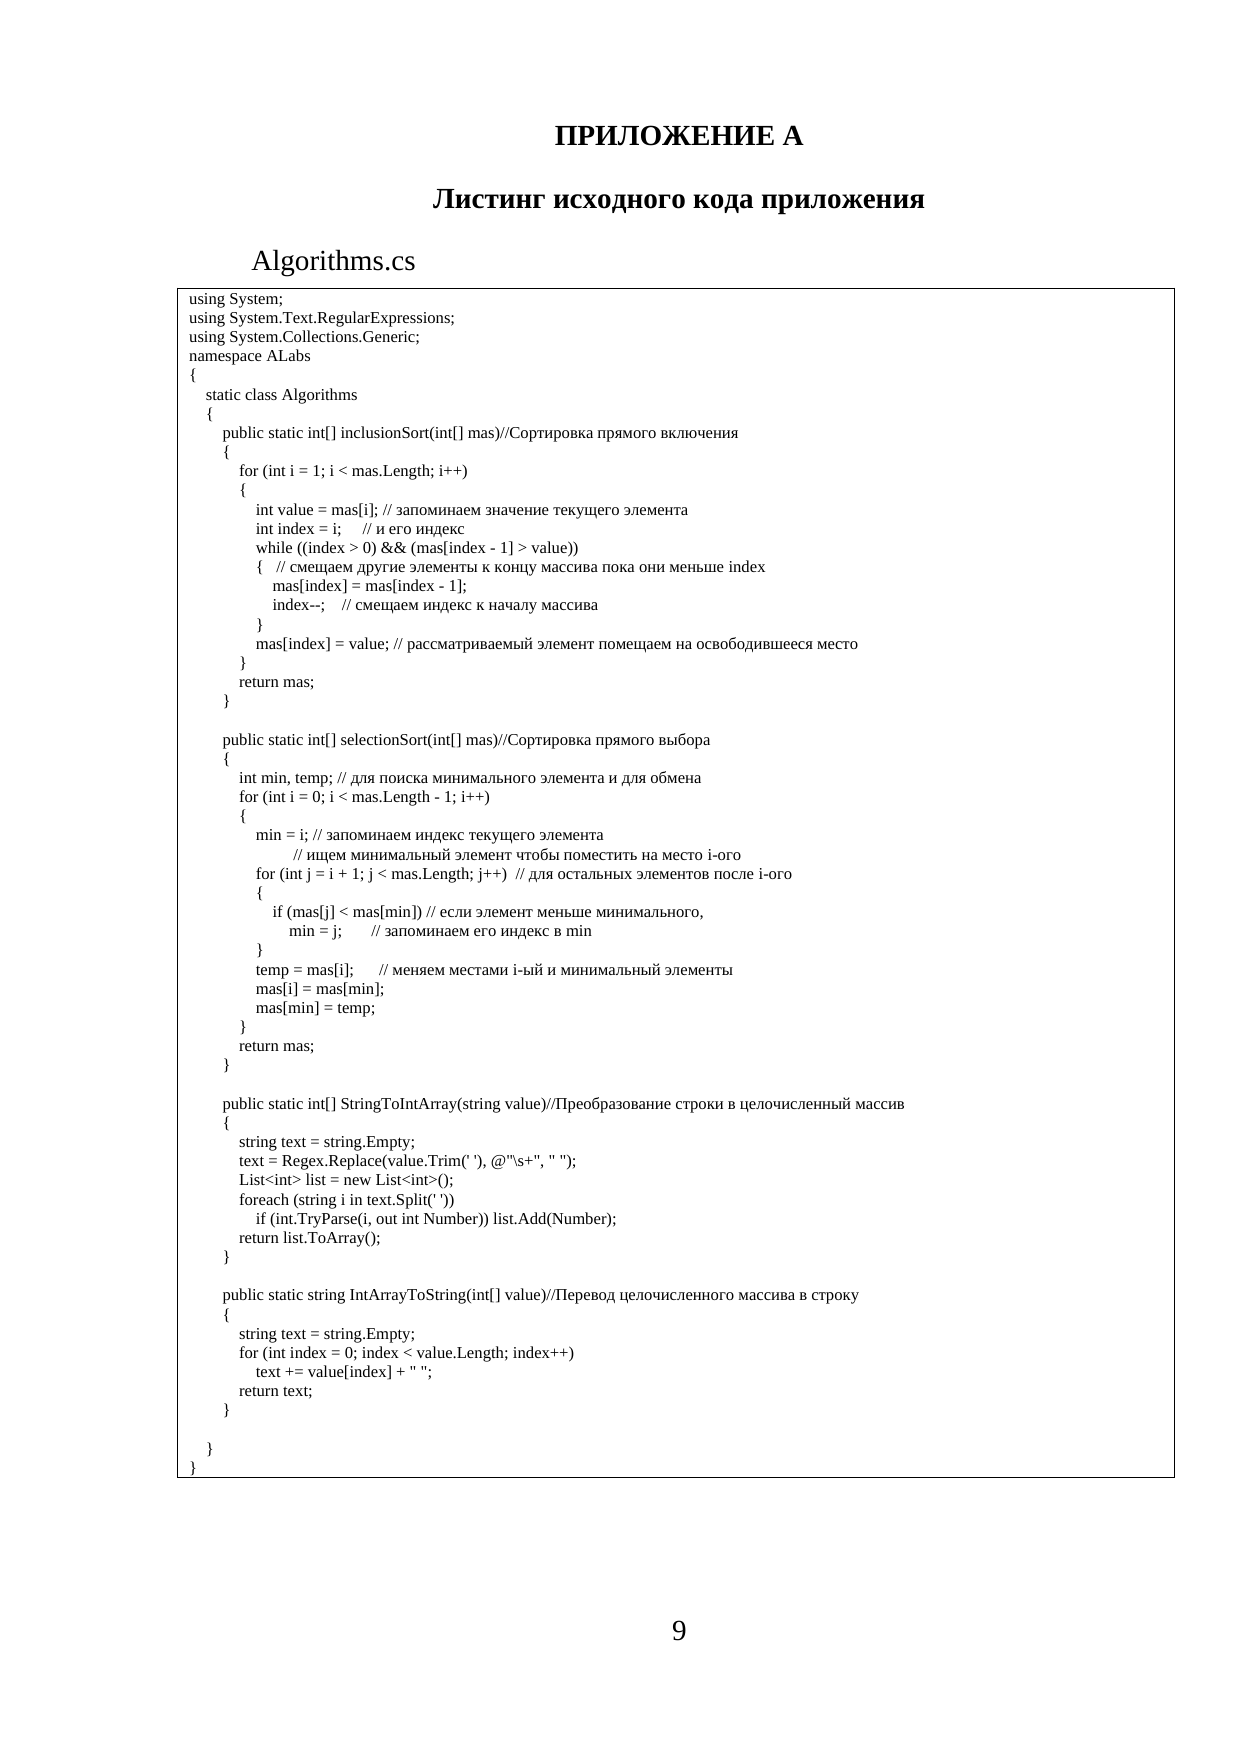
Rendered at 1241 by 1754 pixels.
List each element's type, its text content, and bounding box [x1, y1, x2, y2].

text Листинг исходного кода приложения [177, 181, 1181, 214]
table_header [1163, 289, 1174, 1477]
text Algorithms.cs [177, 243, 1181, 277]
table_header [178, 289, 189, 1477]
text ПРИЛОЖЕНИЕ А [177, 118, 1181, 152]
